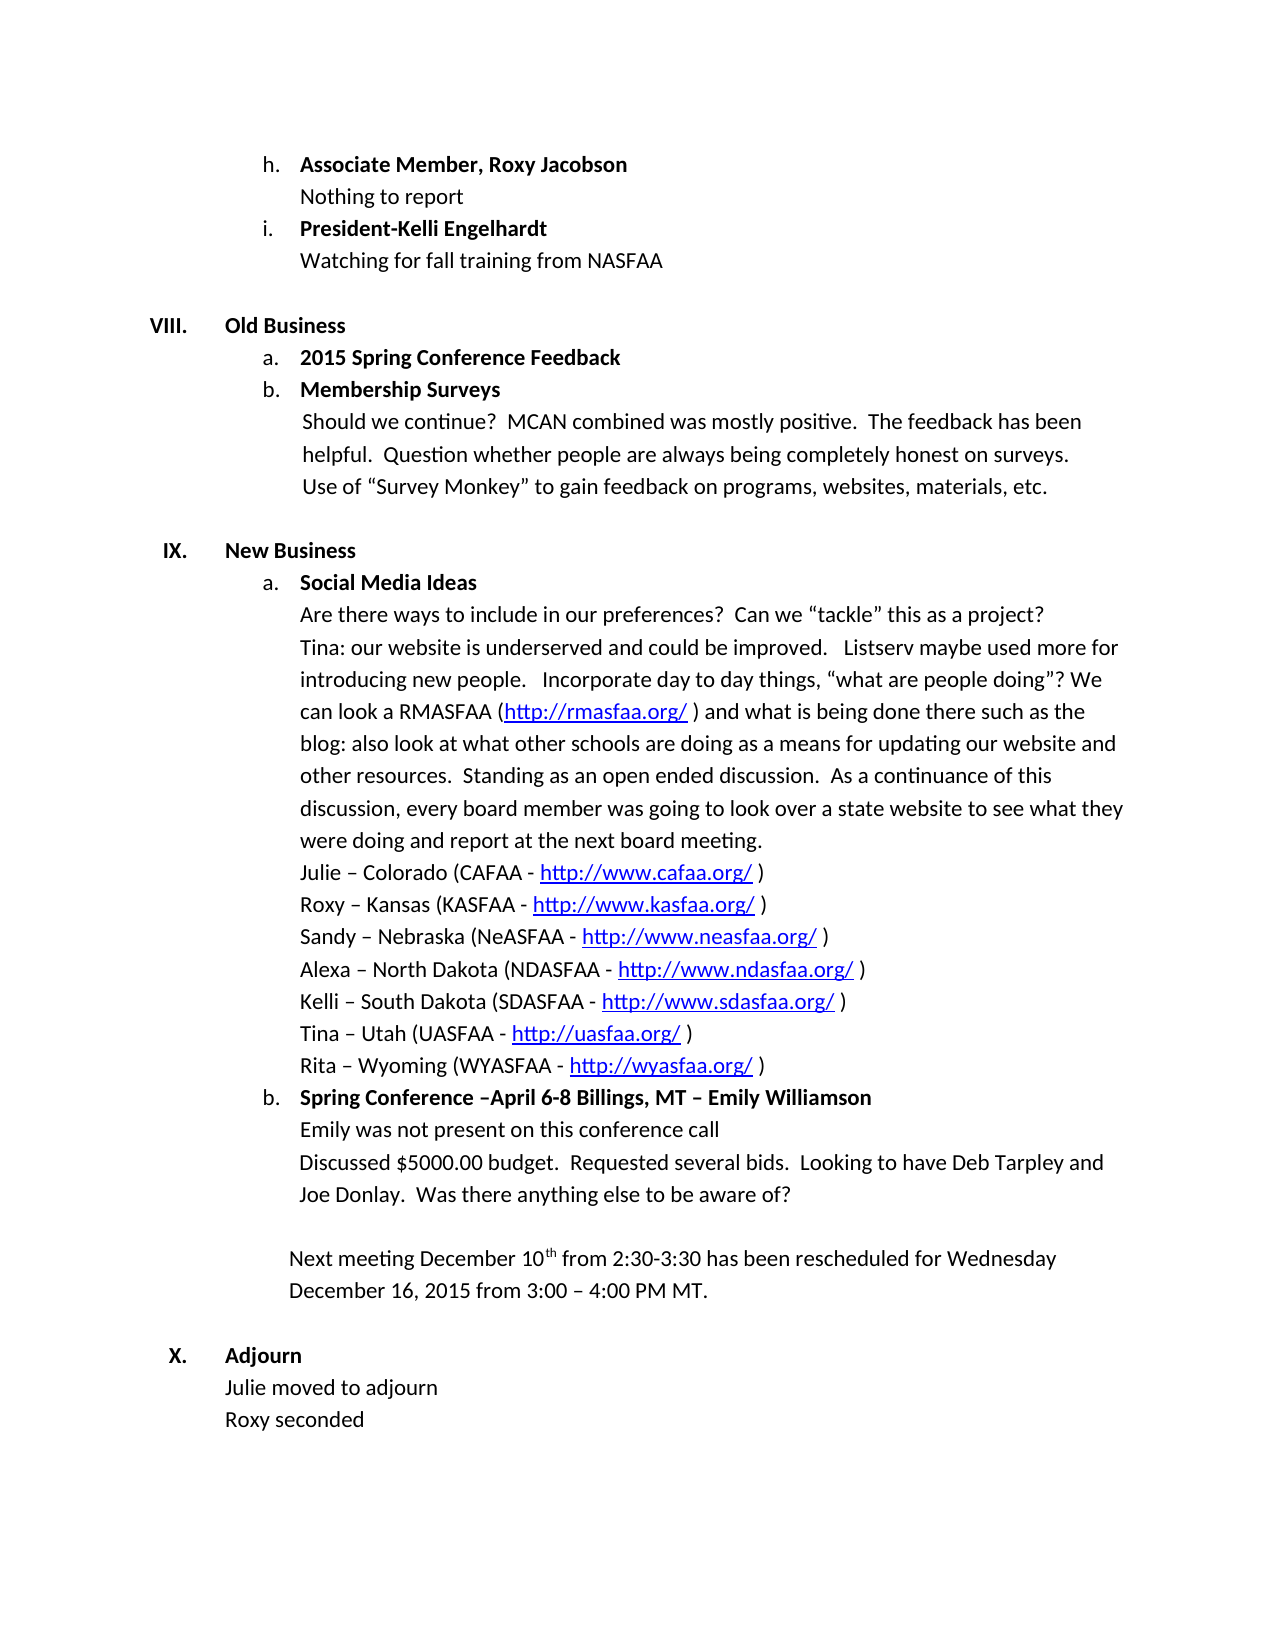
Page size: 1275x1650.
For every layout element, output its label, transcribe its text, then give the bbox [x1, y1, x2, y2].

list Use of “Survey Monkey” to gain feedback on programs, websites, materials, etc. [225, 472, 1125, 500]
text Joe Donlay. Was there anything else to be aware of? [150, 1180, 1125, 1208]
list President-Kelli Engelhardt [262, 214, 1125, 242]
list Roxy – Kansas (KASFAA - http://www.kasfaa.org/ ) [300, 890, 1125, 918]
text Nothing to report [300, 182, 1125, 210]
list Spring Conference –April 6-8 Billings, MT – Emily Williamson [262, 1083, 1125, 1111]
list Membership Surveys [262, 375, 1125, 403]
list Roxy seconded [225, 1405, 1125, 1433]
list Should we continue? MCAN combined was mostly positive. The feedback has been [225, 407, 1125, 436]
list New Business [187, 536, 1125, 564]
list Sandy – Nebraska (NeASFAA - http://www.neasfaa.org/ ) [300, 922, 1125, 951]
text December 16, 2015 from 3:00 – 4:00 PM MT. [150, 1277, 1125, 1304]
list Julie moved to adjourn [225, 1373, 1125, 1401]
list Alexa – North Dakota (NDASFAA - http://www.ndasfaa.org/ ) [300, 955, 1125, 983]
text Discussed $5000.00 budget. Requested several bids. Looking to have Deb Tarpley and [150, 1148, 1125, 1176]
list Watching for fall training from NASFAA [300, 247, 1125, 274]
list 2015 Spring Conference Feedback [262, 343, 1125, 371]
list Are there ways to include in our preferences? Can we “tackle” this as a project? [300, 601, 1125, 629]
list helpful. Question whether people are always being completely honest on surveys. [225, 440, 1125, 468]
list Julie – Colorado (CAFAA - http://www.cafaa.org/ ) [300, 858, 1125, 886]
list Rita – Wyoming (WYASFAA - http://wyasfaa.org/ ) [300, 1051, 1125, 1079]
list Associate Member, Roxy Jacobson [262, 150, 1125, 178]
list Tina: our website is underserved and could be improved. Listserv maybe used more for introducing new people. Incorporate day to day things, “what are people doing”? We can look a RMASFAA (http://rmasfaa.org/ ) and what is being done there such as the blog: also look at what other schools are doing as a means for updating our website and other resources. Standing as an open ended discussion. As a continuance of this discussion, every board member was going to look over a state website to see what they were doing and report at the next board meeting. [300, 633, 1125, 854]
list Old Business [187, 311, 1125, 339]
list Social Media Ideas [262, 568, 1125, 596]
list Emily was not present on this conference call [300, 1116, 1125, 1144]
list Adjourn [187, 1341, 1125, 1369]
list Kelli – South Dakota (SDASFAA - http://www.sdasfaa.org/ ) [300, 987, 1125, 1015]
text Next meeting December 10th from 2:30-3:30 has been rescheduled for Wednesday [150, 1244, 1125, 1272]
list Tina – Utah (UASFAA - http://uasfaa.org/ ) [300, 1019, 1125, 1047]
